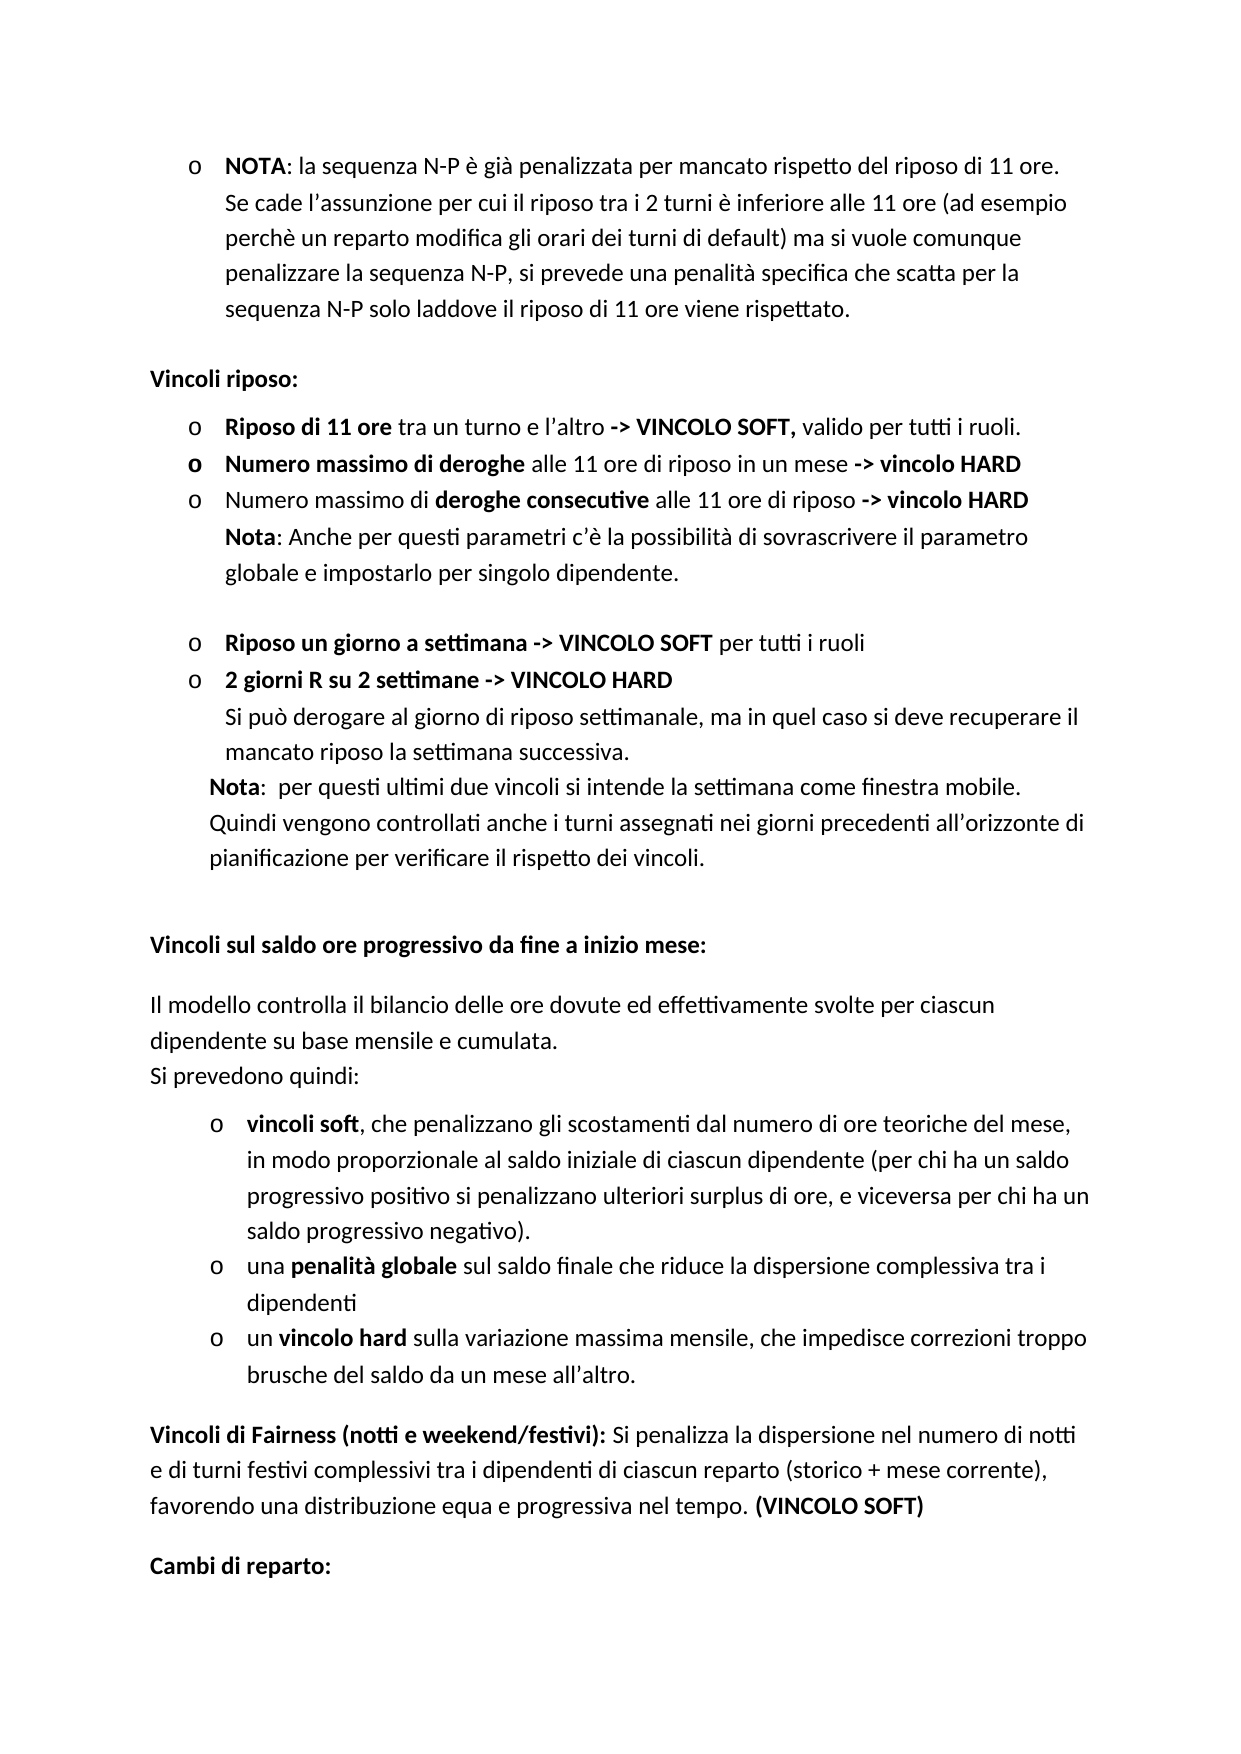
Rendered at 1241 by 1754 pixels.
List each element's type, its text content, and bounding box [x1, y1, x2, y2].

list Se cade l’assunzione per cui il riposo tra i 2 turni è inferiore alle 11 ore (ad esempio perchè un reparto modifica gli orari dei turni di default) ma si vuole comunque penalizzare la sequenza N-P, si prevede una penalità specifica che scatta per la sequenza N-P solo laddove il riposo di 11 ore viene rispettato. [225, 187, 1090, 323]
text Il modello controlla il bilancio delle ore dovute ed effettivamente svolte per ciascun dipendente su base mensile e cumulata. Si prevedono quindi: [150, 989, 1090, 1091]
list Nota: Anche per questi parametri c’è la possibilità di sovrascrivere il parametro globale e impostarlo per singolo dipendente. [225, 521, 1090, 587]
list NOTA: la sequenza N-P è già penalizzata per mancato rispetto del riposo di 11 ore. [187, 150, 1090, 182]
text Vincoli riposo: [150, 363, 1090, 394]
list un vincolo hard sulla variazione massima mensile, che impedisce correzioni troppo brusche del saldo da un mese all’altro. [209, 1322, 1090, 1389]
text Vincoli di Fairness (notti e weekend/festivi): Si penalizza la dispersione nel numero di notti e di turni festivi complessivi tra i dipendenti di ciascun reparto (storico + mese corrente), favorendo una distribuzione equa e progressiva nel tempo. (VINCOLO SOFT) [150, 1419, 1090, 1520]
text Vincoli sul saldo ore progressivo da fine a inizio mese: [150, 929, 1090, 960]
list Numero massimo di deroghe consecutive alle 11 ore di riposo -> vincolo HARD [187, 485, 1090, 516]
list Nota: per questi ultimi due vincoli si intende la settimana come finestra mobile. Quindi vengono controllati anche i turni assegnati nei giorni precedenti all’orizzonte di pianificazione per verificare il rispetto dei vincoli. [209, 771, 1090, 872]
text Cambi di reparto: [150, 1550, 1090, 1581]
list Numero massimo di deroghe alle 11 ore di riposo in un mese -> vincolo HARD [187, 448, 1090, 480]
list Riposo di 11 ore tra un turno e l’altro -> VINCOLO SOFT, valido per tutti i ruoli. [187, 411, 1090, 443]
list una penalità globale sul saldo finale che riduce la dispersione complessiva tra i dipendenti [209, 1251, 1090, 1318]
list 2 giorni R su 2 settimane -> VINCOLO HARD Si può derogare al giorno di riposo settimanale, ma in quel caso si deve recuperare il mancato riposo la settimana successiva. [187, 664, 1090, 767]
list vincoli soft, che penalizzano gli scostamenti dal numero di ore teoriche del mese, in modo proporzionale al saldo iniziale di ciascun dipendente (per chi ha un saldo progressivo positivo si penalizzano ulteriori surplus di ore, e viceversa per chi ha un saldo progressivo negativo). [209, 1108, 1090, 1246]
list Riposo un giorno a settimana -> VINCOLO SOFT per tutti i ruoli [187, 627, 1090, 659]
